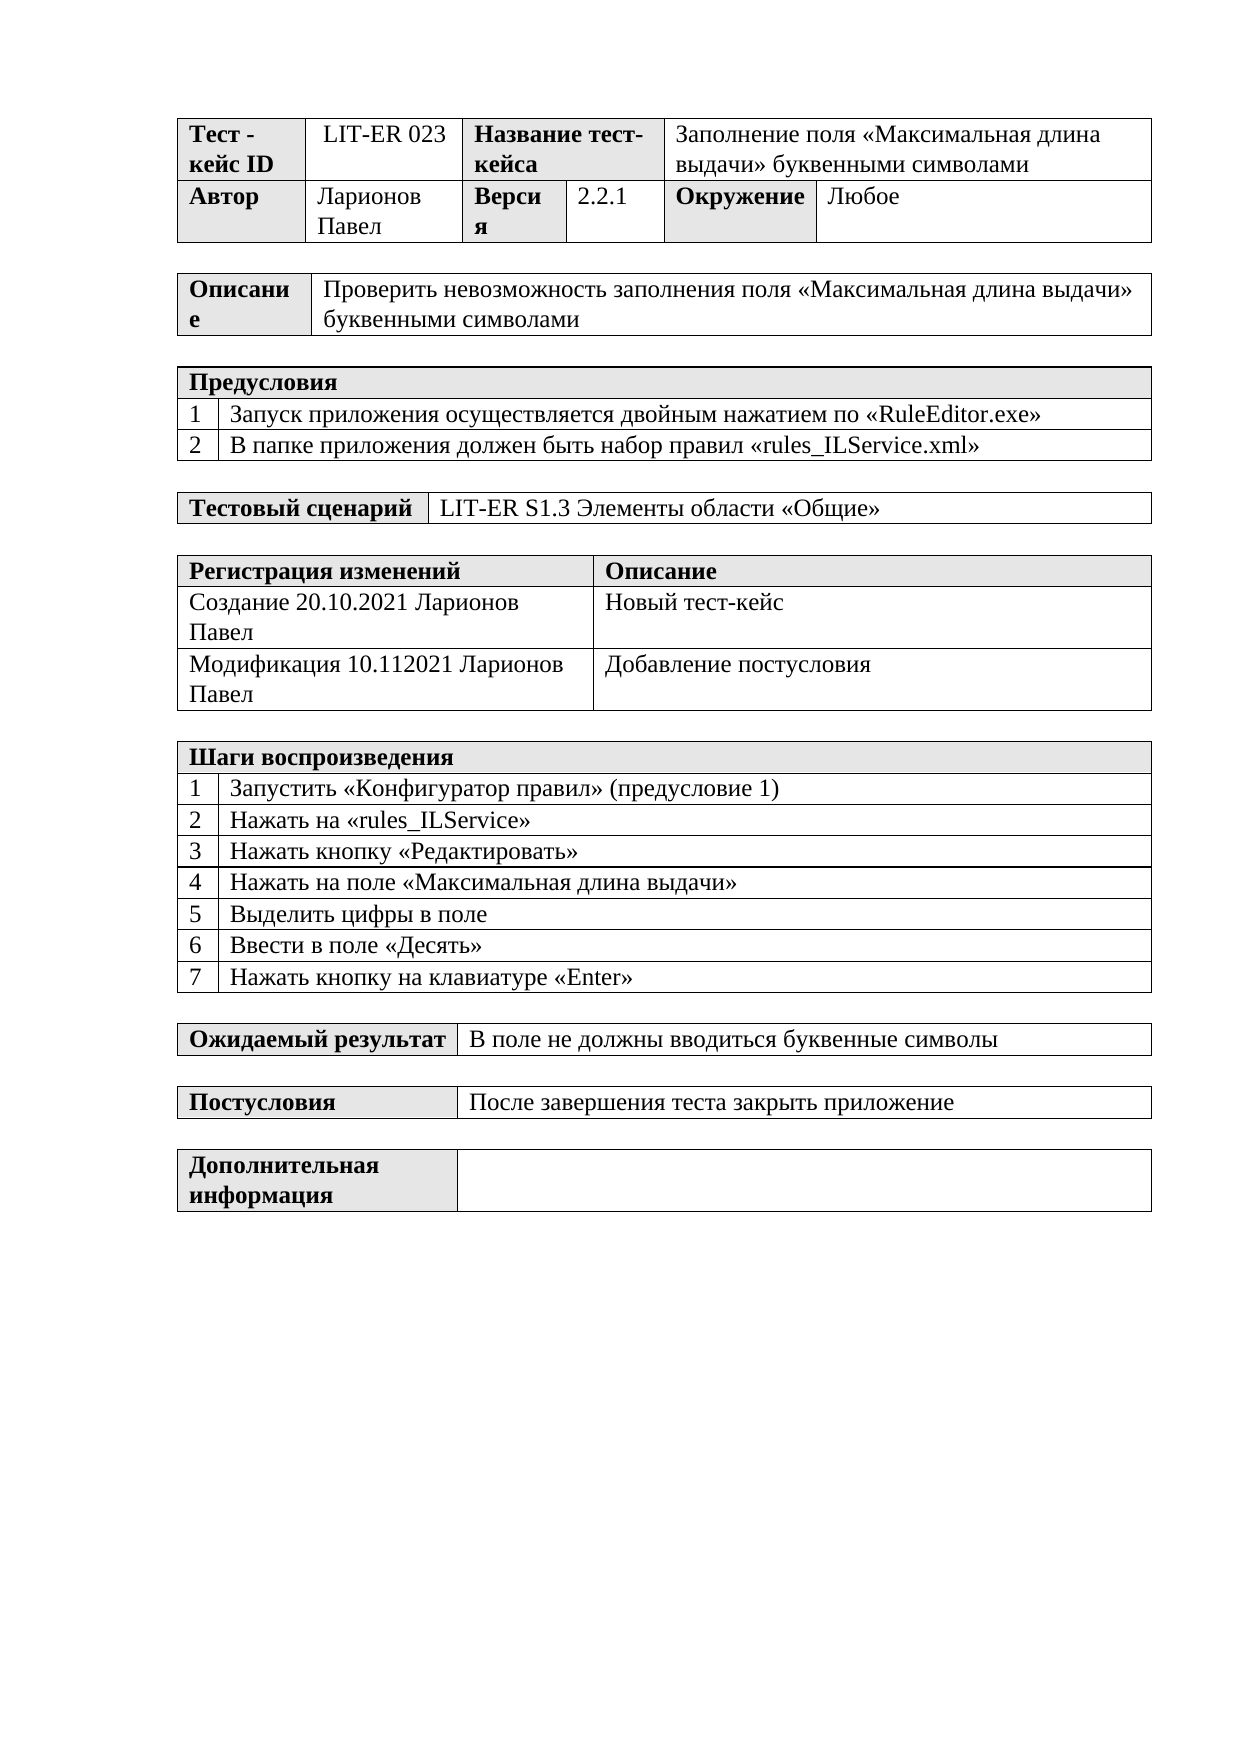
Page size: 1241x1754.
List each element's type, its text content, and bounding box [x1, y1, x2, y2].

table_cell Добавление постусловия [594, 649, 1151, 709]
table_header Проверить невозможность заполнения поля «Максимальная длина выдачи» буквенными символами [312, 274, 1151, 335]
table_header Тест -кейс ID [178, 119, 305, 180]
table_cell Любое [817, 181, 1151, 242]
table_header Предусловия [178, 368, 1151, 398]
table_header Название тест- кейса [463, 119, 664, 180]
table_header Шаги воспроизведения [178, 742, 1151, 772]
table_cell 2.2.1 [567, 181, 664, 242]
table_cell 2 [178, 430, 218, 460]
table_cell Нажать кнопку «Редактировать» [219, 836, 1151, 866]
table_cell Автор [178, 181, 305, 242]
table_cell Ларионов Павел [306, 181, 462, 242]
table_header Регистрация изменений [178, 556, 593, 586]
table_cell Версия [463, 181, 566, 242]
table_cell Ввести в поле «Десять» [219, 930, 1151, 961]
table_cell В папке приложения должен быть набор правил «rules_ILService.xml» [219, 430, 1151, 460]
table_cell Нажать на «rules_ILService» [219, 805, 1151, 835]
table_cell Новый тест-кейс [594, 587, 1151, 648]
table_header LIT-ER S1.3 Элементы области «Общие» [429, 493, 1151, 523]
table_header Тестовый сценарий [178, 493, 428, 523]
table_cell 4 [178, 868, 218, 898]
table_cell 1 [178, 399, 218, 429]
table_header Ожидаемый результат [178, 1024, 457, 1055]
table_cell Запуск приложения осуществляется двойным нажатием по «RuleEditor.exe» [219, 399, 1151, 429]
table_header Дополнительная информация [178, 1150, 457, 1211]
table_header После завершения теста закрыть приложение [458, 1087, 1151, 1117]
table_cell Окружение [665, 181, 816, 242]
table_cell Нажать на поле «Максимальная длина выдачи» [219, 868, 1151, 898]
table_cell 5 [178, 899, 218, 929]
table_header [458, 1150, 1151, 1211]
table_header В поле не должны вводиться буквенные символы [458, 1024, 1151, 1055]
table_cell Модификация 10.112021 Ларионов Павел [178, 649, 593, 709]
table_header Описание [594, 556, 1151, 586]
table_cell 2 [178, 805, 218, 835]
table_header Заполнение поля «Максимальная длина выдачи» буквенными символами [665, 119, 1151, 180]
table_cell 6 [178, 930, 218, 961]
table_header Описание [178, 274, 311, 335]
table_header LIT-ER 023 [306, 119, 462, 180]
table_cell Нажать кнопку на клавиатуре «Enter» [219, 962, 1151, 992]
table_cell 1 [178, 774, 218, 804]
table_cell Создание 20.10.2021 Ларионов Павел [178, 587, 593, 648]
table_cell Выделить цифры в поле [219, 899, 1151, 929]
table_cell 7 [178, 962, 218, 992]
table_header Постусловия [178, 1087, 457, 1117]
table_cell Запустить «Конфигуратор правил» (предусловие 1) [219, 774, 1151, 804]
table_cell 3 [178, 836, 218, 866]
